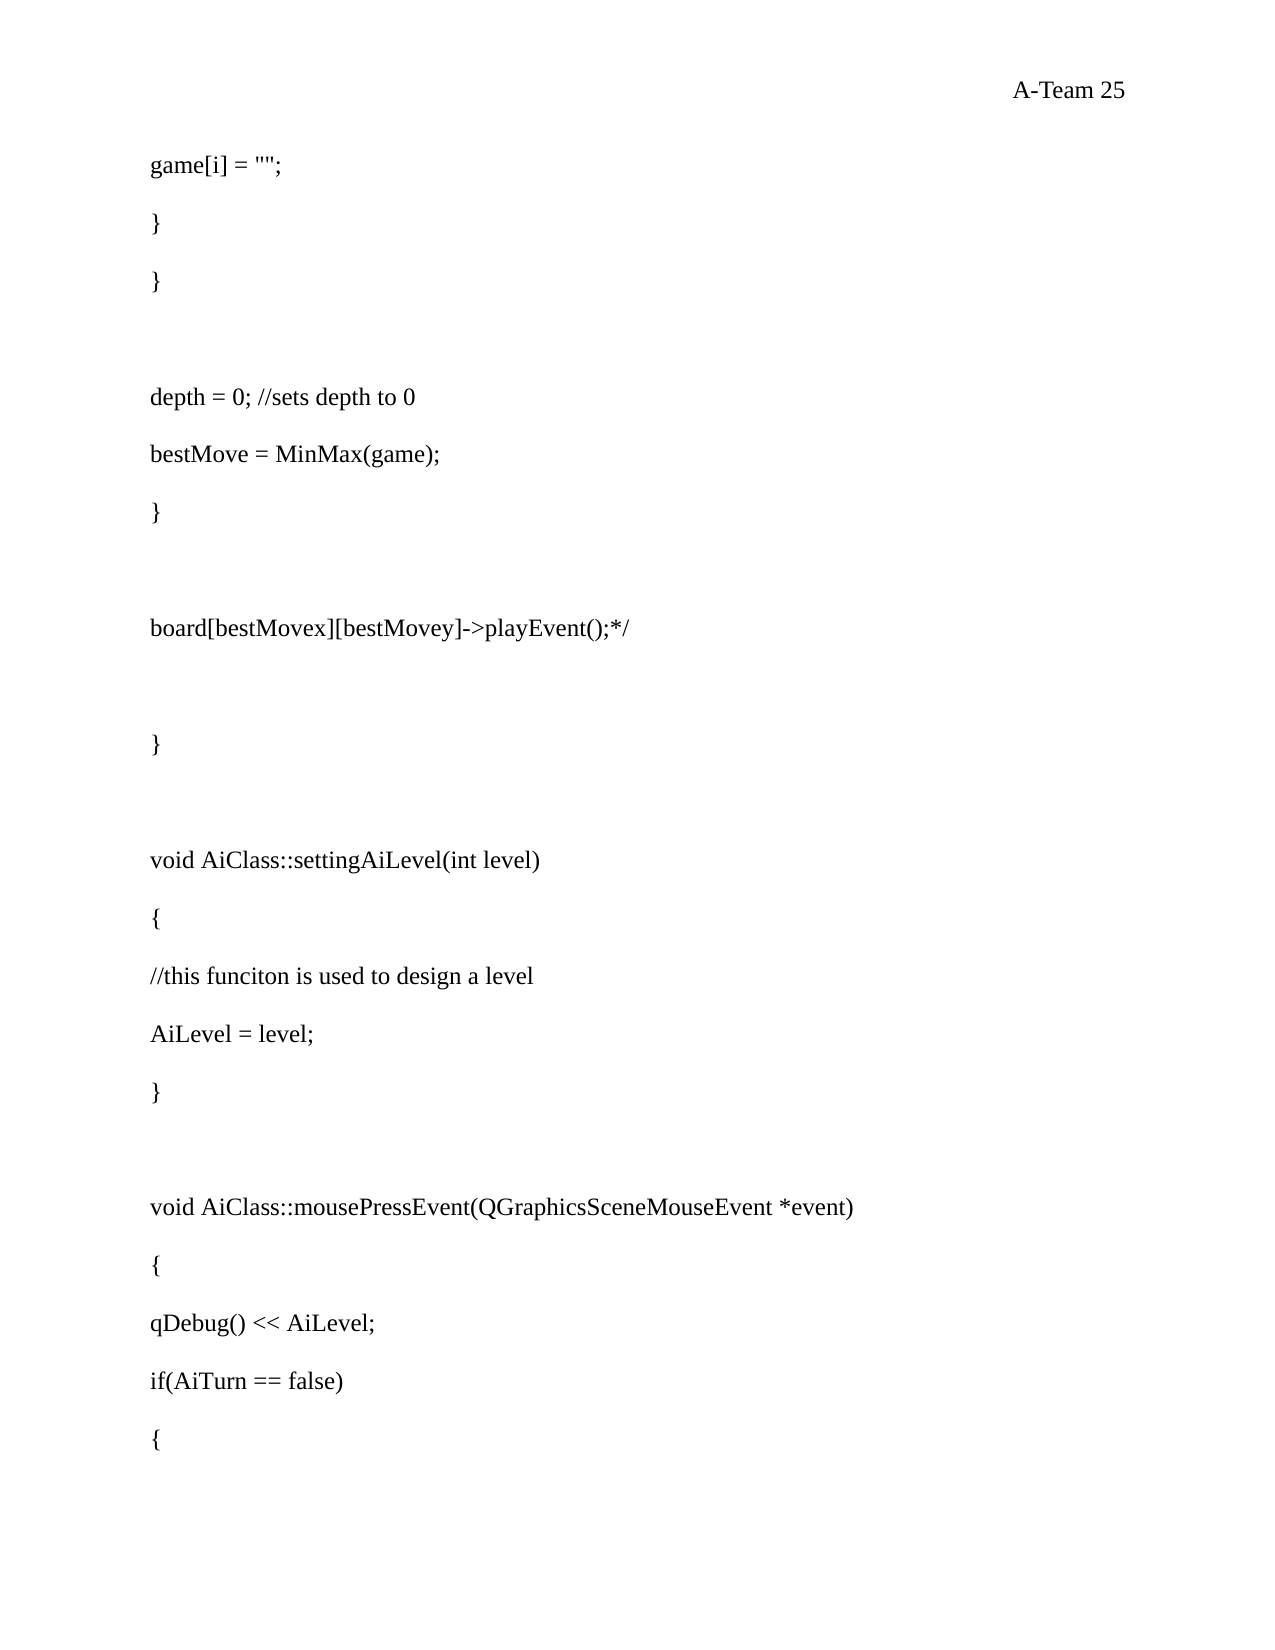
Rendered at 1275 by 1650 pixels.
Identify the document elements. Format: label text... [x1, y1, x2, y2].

text //this funciton is used to design a level [150, 961, 1125, 989]
text { [150, 903, 1125, 932]
text depth = 0; //sets depth to 0 [150, 382, 1125, 410]
text void AiClass::mousePressEvent(QGraphicsSceneMouseEvent *event) [150, 1192, 1125, 1221]
text { [150, 1250, 1125, 1279]
text AiLevel = level; [150, 1019, 1125, 1047]
text if(AiTurn == false) [150, 1366, 1125, 1395]
text { [150, 1424, 1125, 1453]
text } [150, 729, 1125, 758]
text board[bestMovex][bestMovey]->playEvent();*/ [150, 613, 1125, 642]
text void AiClass::settingAiLevel(int level) [150, 845, 1125, 874]
text } [150, 266, 1125, 294]
text } [150, 497, 1125, 526]
text bestMove = MinMax(game); [150, 439, 1125, 468]
text game[i] = ""; [150, 150, 1125, 179]
text qDebug() << AiLevel; [150, 1308, 1125, 1337]
text } [150, 208, 1125, 237]
text } [150, 1077, 1125, 1105]
